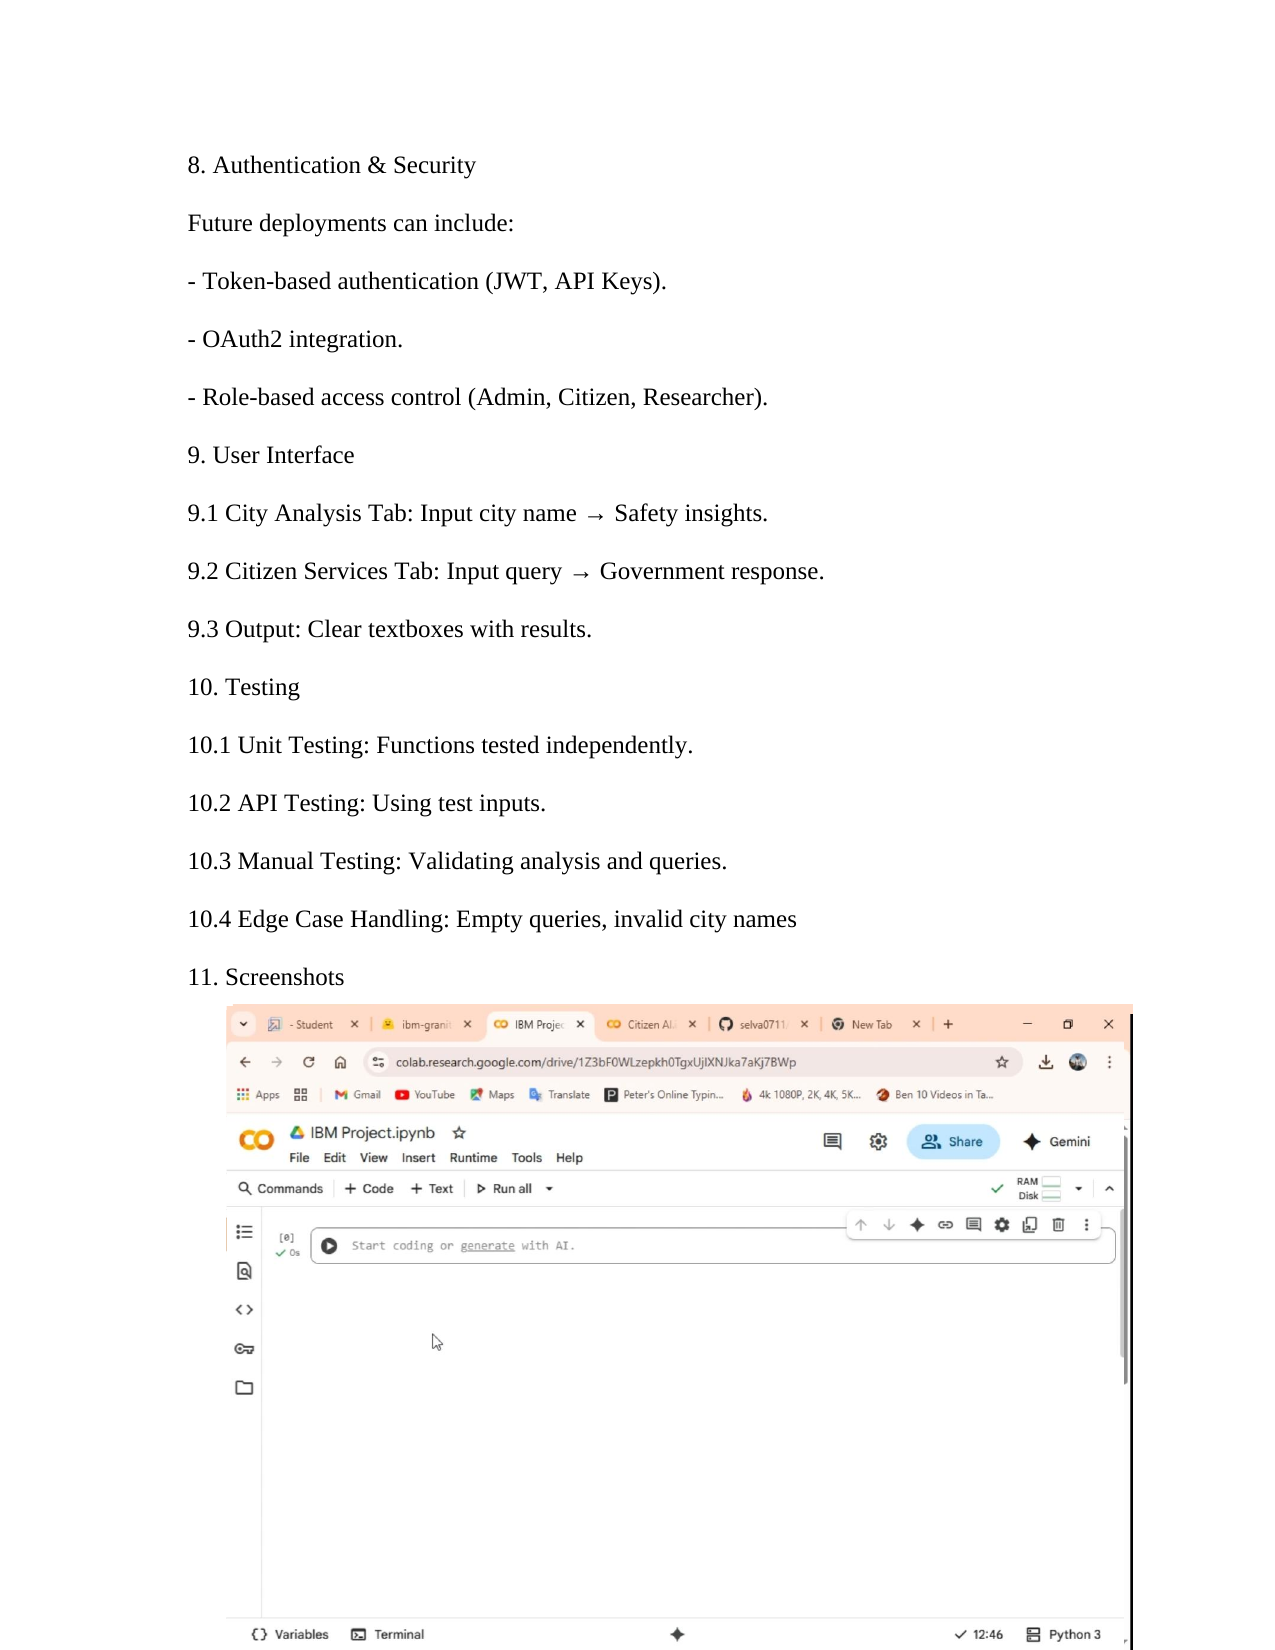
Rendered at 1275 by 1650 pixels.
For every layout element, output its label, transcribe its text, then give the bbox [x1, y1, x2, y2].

text 10.2 API Testing: Using test inputs. [187, 788, 1087, 817]
text 10. Testing [187, 672, 1087, 701]
text - Token-based authentication (JWT, API Keys). [187, 266, 1087, 295]
text 11. Screenshots [187, 962, 1087, 991]
text 10.1 Unit Testing: Functions tested independently. [187, 730, 1087, 759]
text 10.3 Manual Testing: Validating analysis and queries. [187, 846, 1087, 875]
text 9.3 Output: Clear textboxes with results. [187, 614, 1087, 643]
text 8. Authentication & Security [187, 150, 1087, 179]
text - OAuth2 integration. [187, 324, 1087, 353]
text 9.2 Citizen Services Tab: Input query → Government response. [187, 556, 1087, 585]
text 10.4 Edge Case Handling: Empty queries, invalid city names [187, 904, 1087, 933]
picture [226, 1004, 1133, 1650]
text - Role-based access control (Admin, Citizen, Researcher). [187, 382, 1087, 411]
text Future deployments can include: [187, 208, 1087, 237]
text 9.1 City Analysis Tab: Input city name → Safety insights. [187, 498, 1087, 527]
text 9. User Interface [187, 440, 1087, 469]
